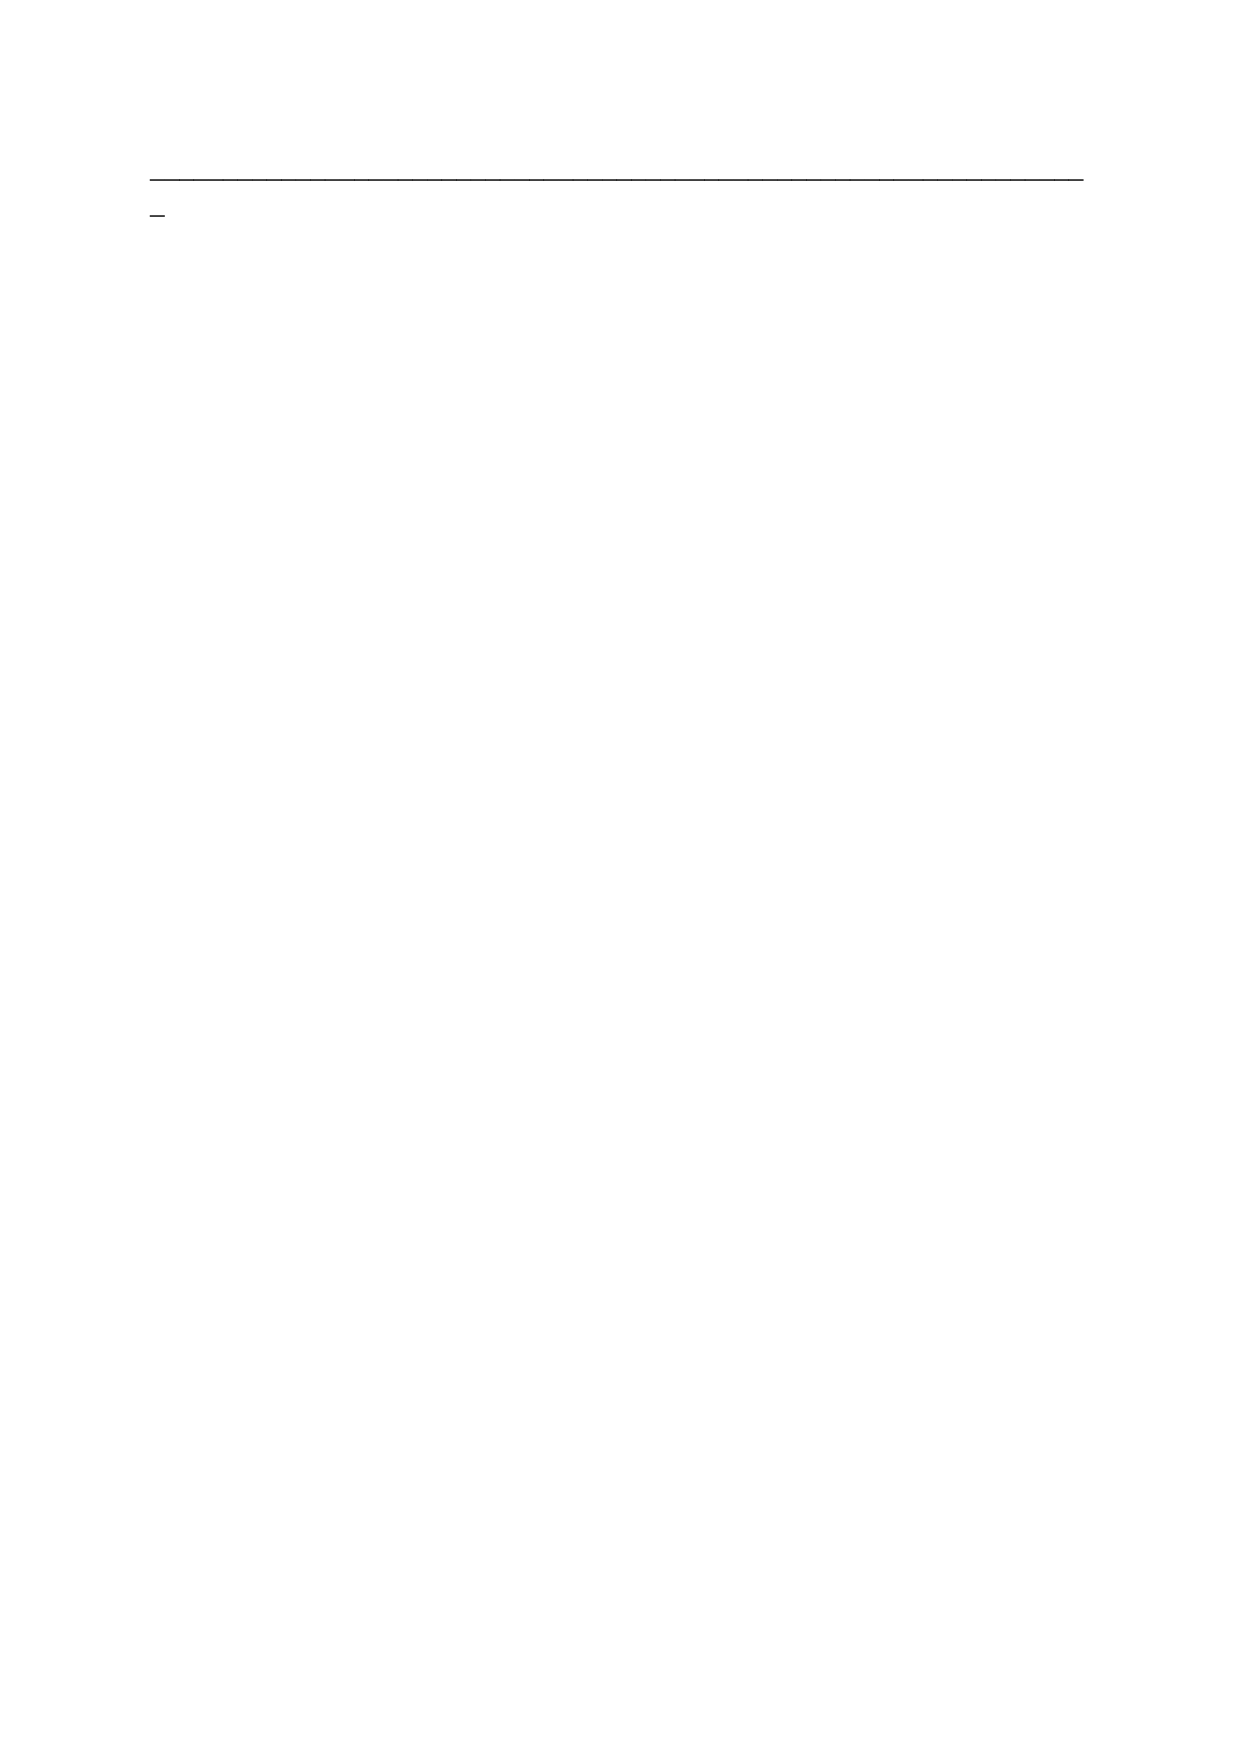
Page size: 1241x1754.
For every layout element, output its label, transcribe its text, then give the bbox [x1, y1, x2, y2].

text _________________________________________________________________ [150, 150, 1090, 220]
